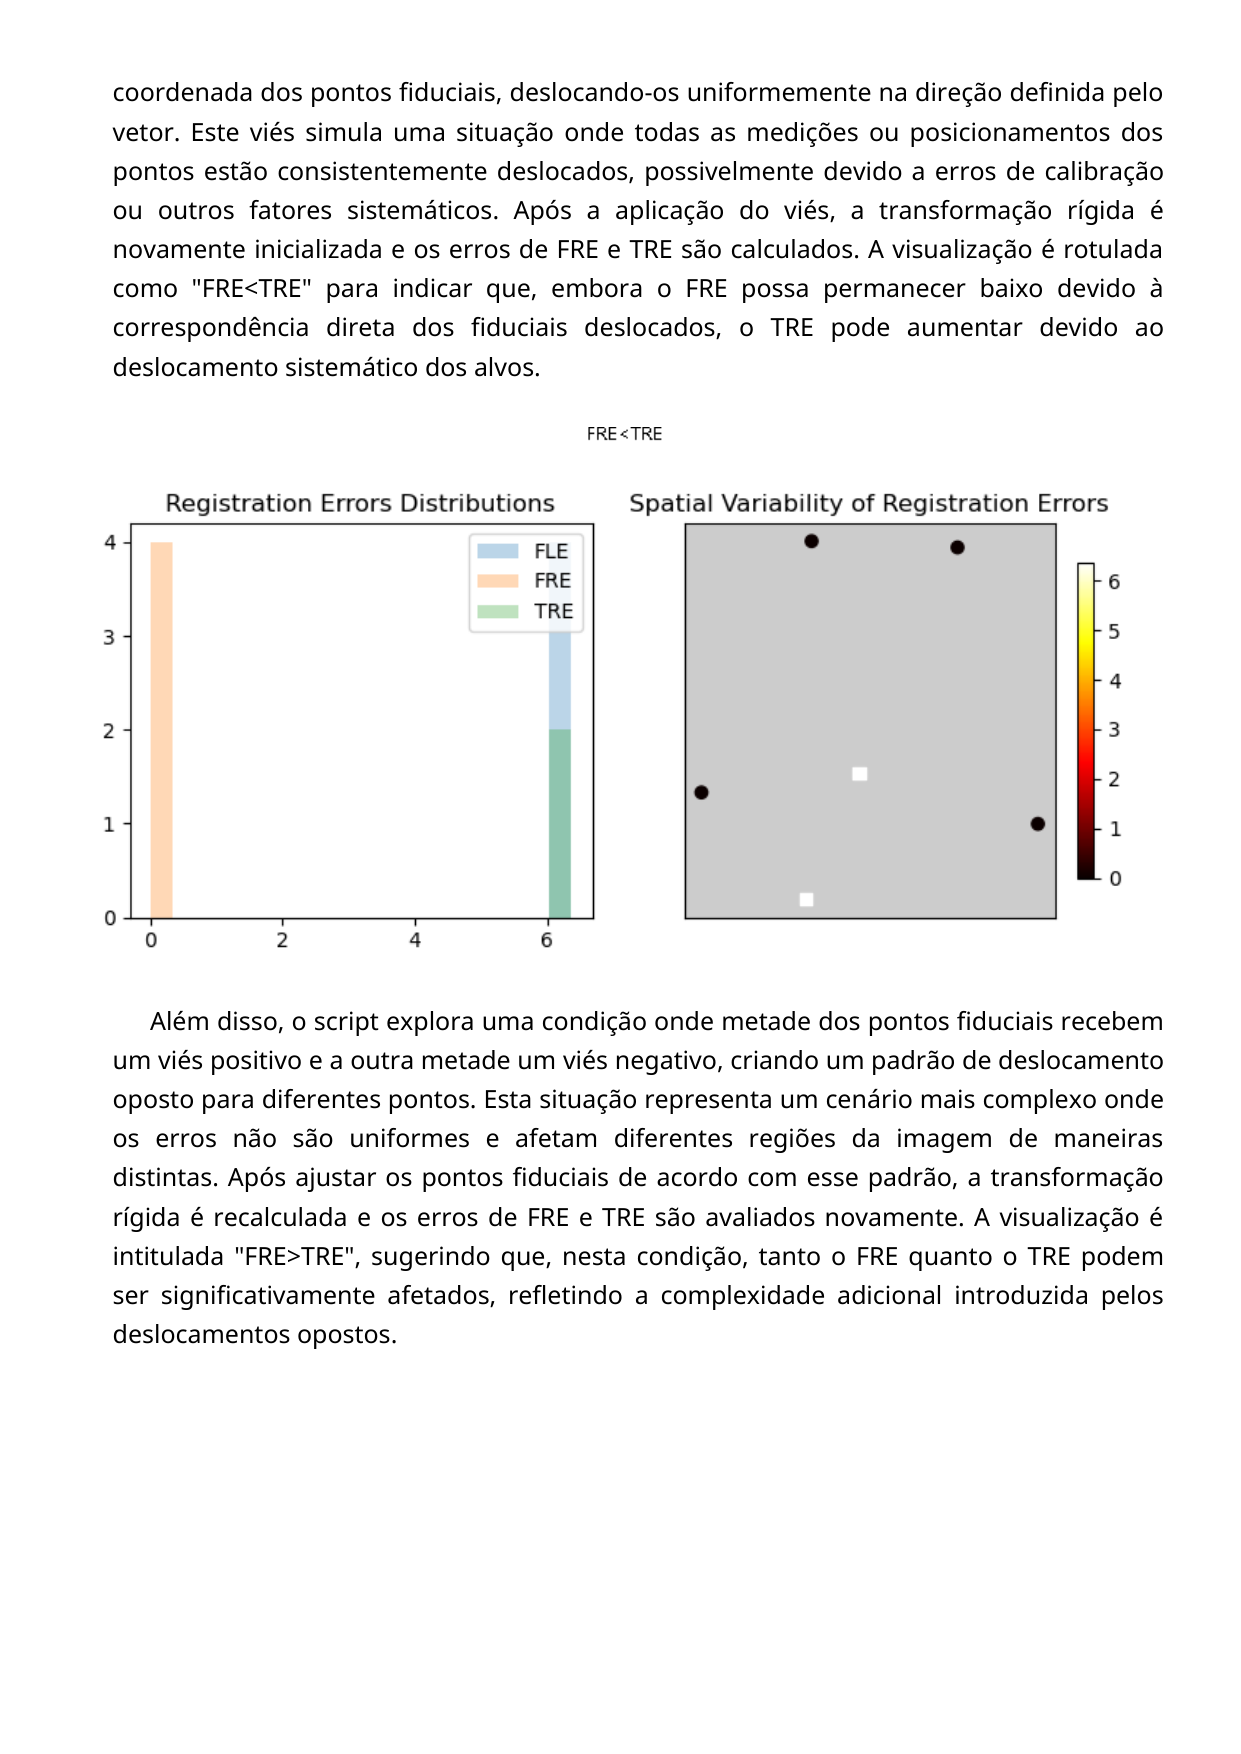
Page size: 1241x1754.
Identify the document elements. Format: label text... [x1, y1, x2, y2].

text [112, 75, 1165, 383]
text Além disso, o script explora uma condição onde metade dos pontos fiduciais recebem um viés positivo e a outra metade um viés negativo, criando um padrão de deslocamento oposto para diferentes pontos. Esta situação representa um cenário mais complexo onde os erros não são uniformes e afetam diferentes regiões da imagem de maneiras distintas. Após ajustar os pontos fiduciais de acordo com esse padrão, a transformação rígida é recalculada e os erros de FRE e TRE são avaliados novamente. A visualização é intitulada "FRE>TRE", sugerindo que, nesta condição, tanto o FRE quanto o TRE podem ser significativamente afetados, refletindo a complexidade adicional introduzida pelos deslocamentos opostos. [112, 1003, 1165, 1351]
picture [75, 427, 1165, 1000]
